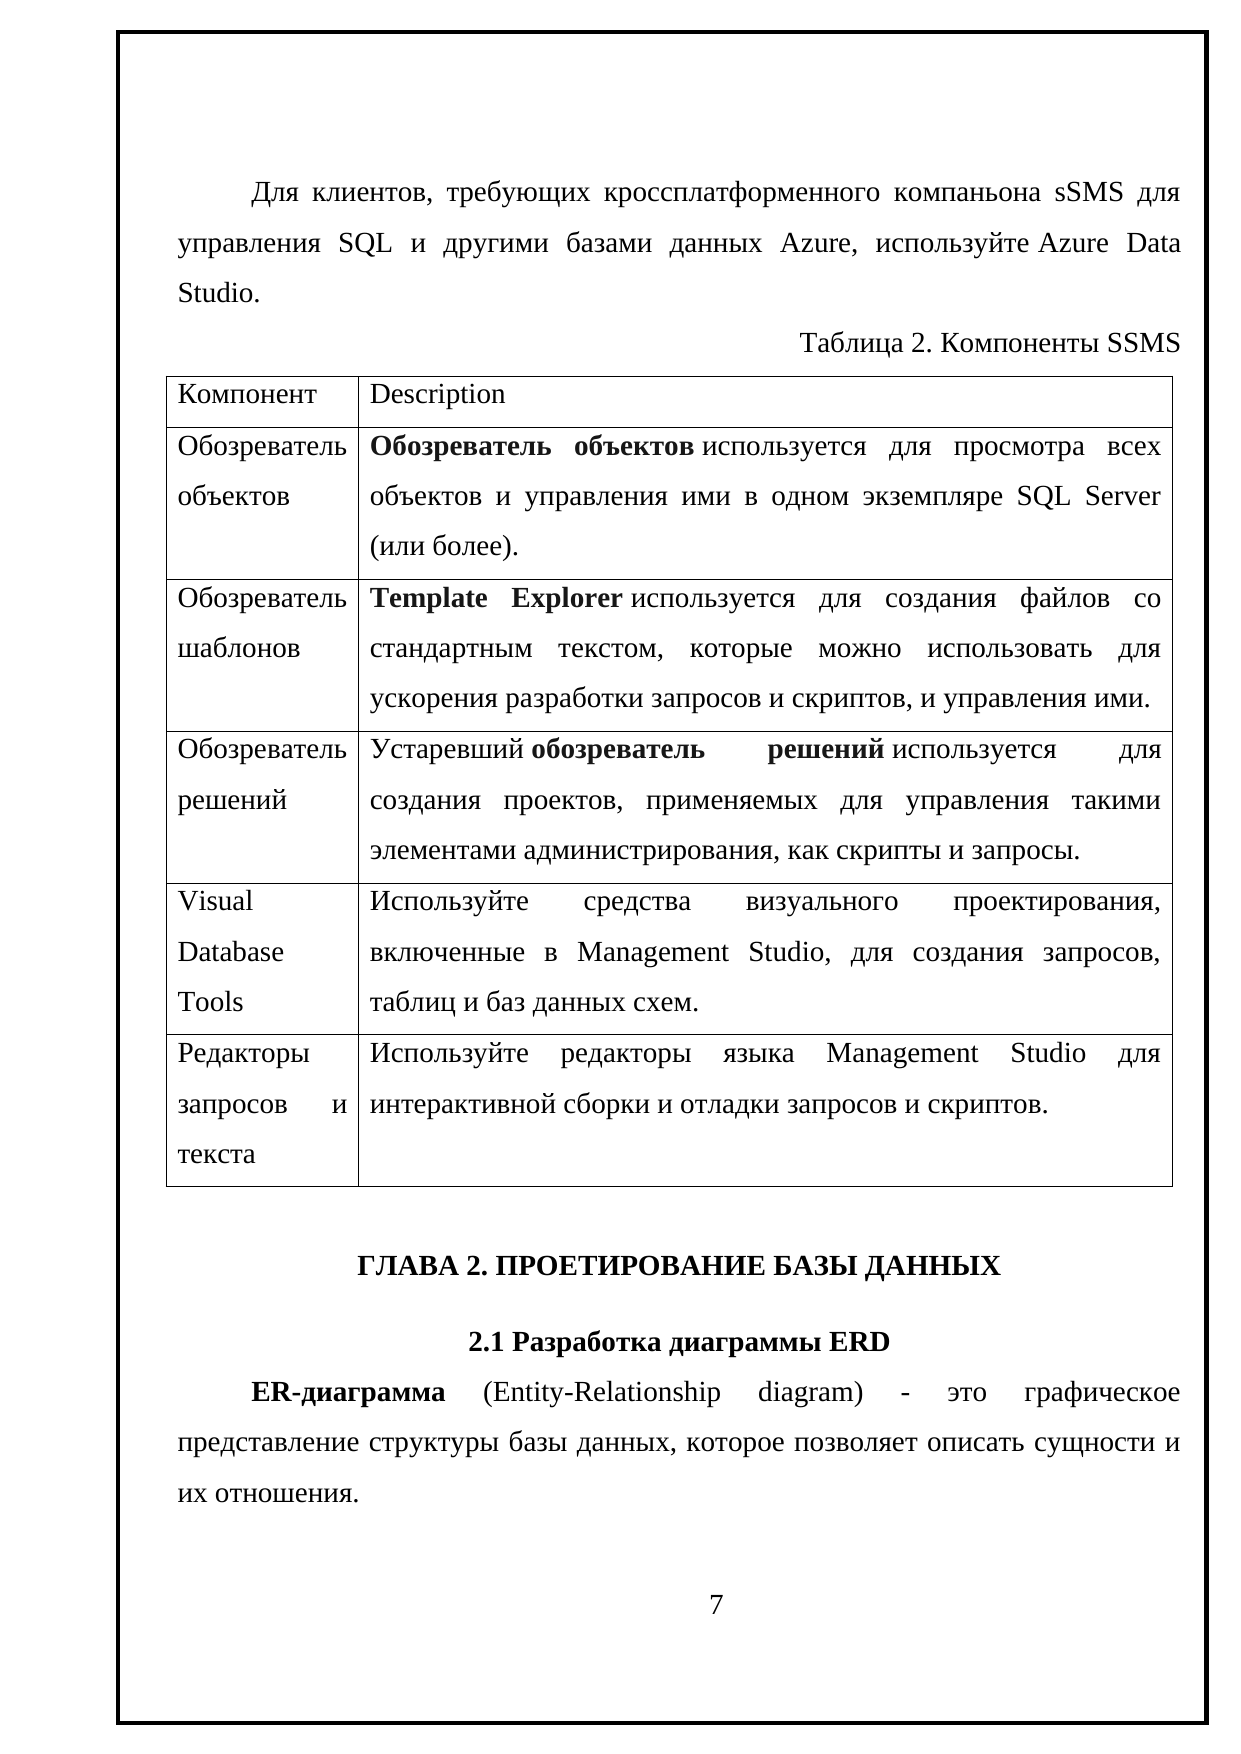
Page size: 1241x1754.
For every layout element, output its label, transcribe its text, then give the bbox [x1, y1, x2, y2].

table_cell Редакторы запросов и текста [167, 1035, 358, 1186]
text ER-диаграмма (Entity-Relationship diagram) - это графическое представление структуры базы данных, которое позволяет описать сущности и их отношения. [177, 1374, 1181, 1508]
table_cell Обозреватель решений [167, 732, 358, 882]
table_cell Обозреватель шаблонов [167, 580, 358, 731]
table_cell Устаревший обозреватель решений используется для создания проектов, применяемых для управления такими элементами администрирования, как скрипты и запросы. [359, 732, 1172, 882]
table_cell Используйте средства визуального проектирования, включенные в Management Studio, для создания запросов, таблиц и баз данных схем. [359, 884, 1172, 1034]
table_cell Template Explorer используется для создания файлов со стандартным текстом, которые можно использовать для ускорения разработки запросов и скриптов, и управления ими. [359, 580, 1172, 731]
subtitle ГЛАВА 2. ПРОЕТИРОВАНИЕ БАЗЫ ДАННЫХ [177, 1248, 1181, 1282]
table_cell Обозреватель объектов [167, 428, 358, 579]
text Таблица 2. Компоненты SSMS [177, 325, 1181, 359]
table_header Компонент [167, 377, 358, 427]
text Для клиентов, требующих кроссплатформенного компаньона sSMS для управления SQL и другими базами данных Azure, используйте Azure Data Studio. [177, 174, 1181, 308]
table_cell Используйте редакторы языка Management Studio для интерактивной сборки и отладки запросов и скриптов. [359, 1035, 1172, 1186]
table_cell Visual Database Tools [167, 884, 358, 1034]
table_cell Обозреватель объектов используется для просмотра всех объектов и управления ими в одном экземпляре SQL Server (или более). [359, 428, 1172, 579]
table_header Description [359, 377, 1172, 427]
subtitle 2.1 Разработка диаграммы ERD [177, 1324, 1181, 1357]
